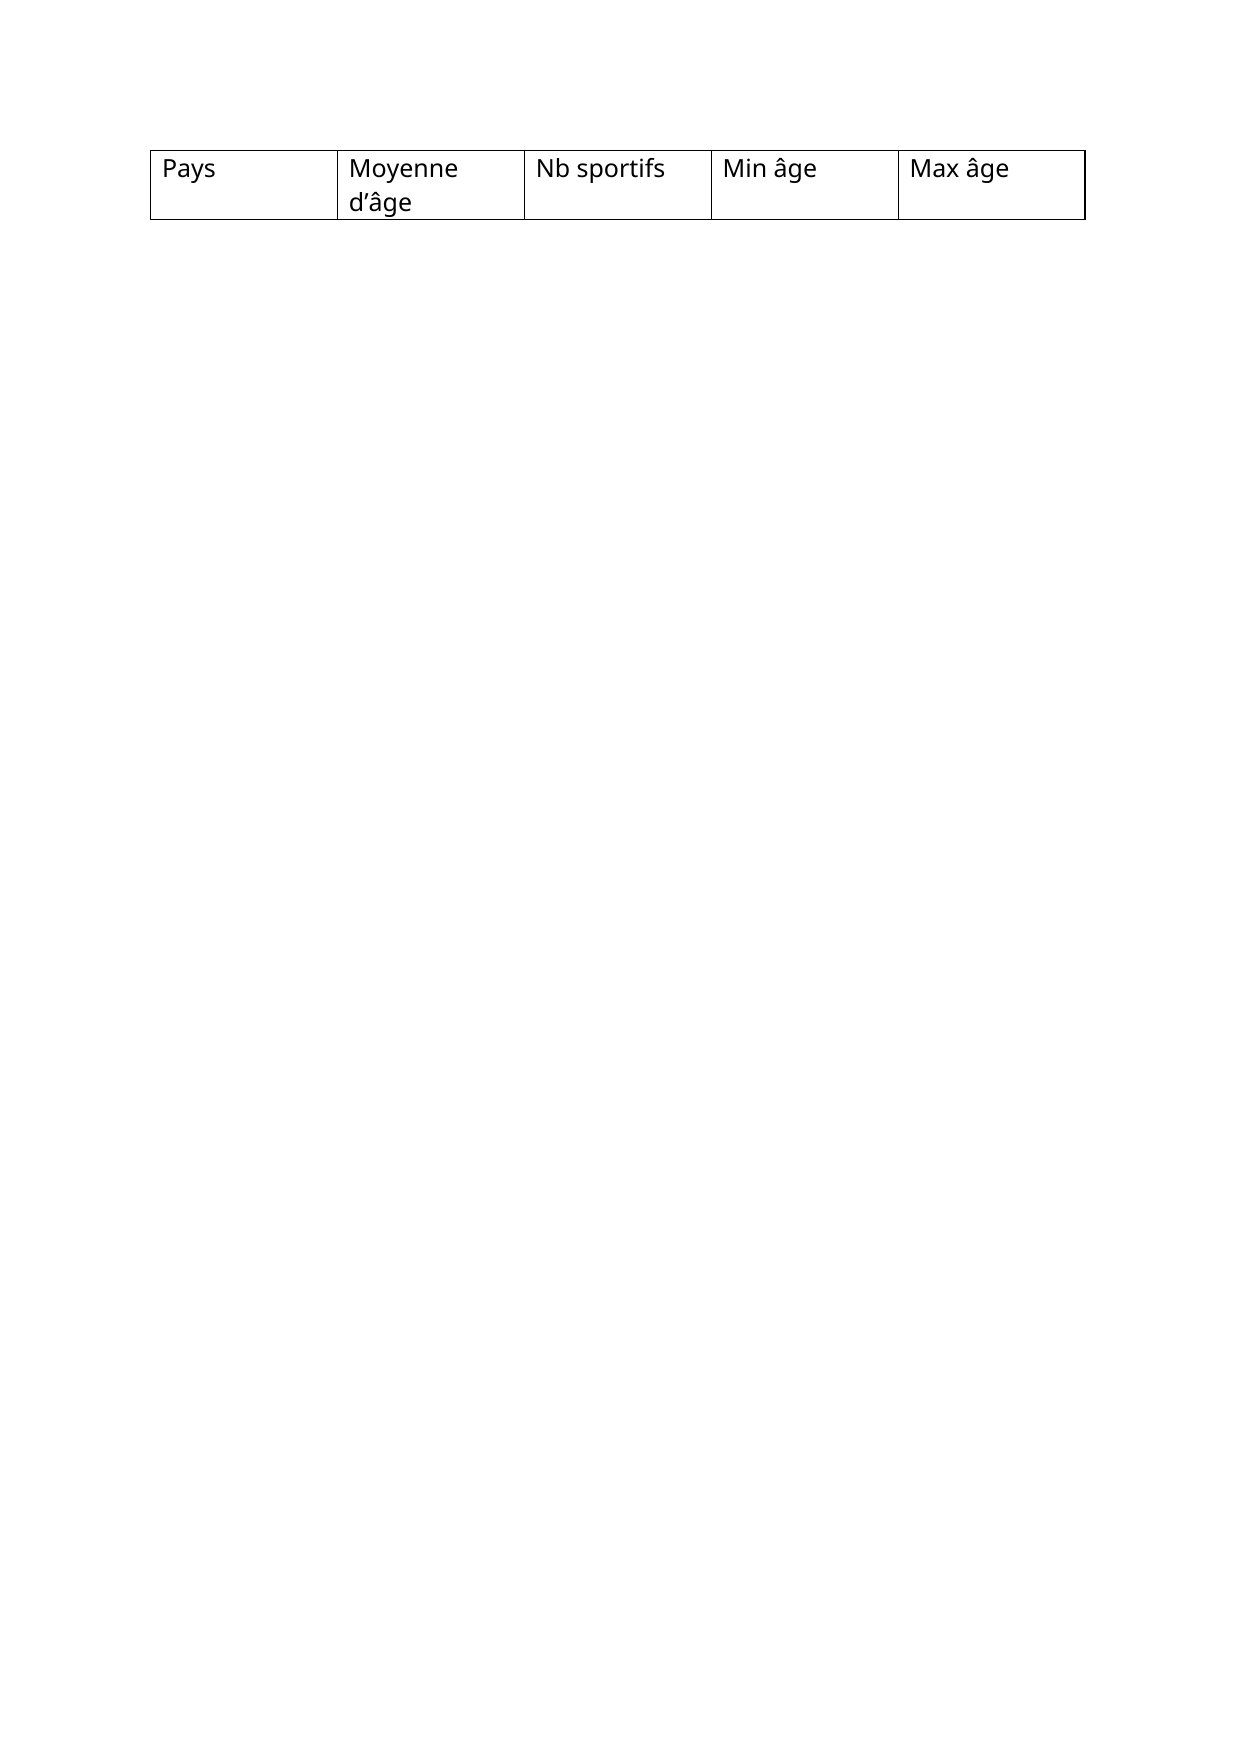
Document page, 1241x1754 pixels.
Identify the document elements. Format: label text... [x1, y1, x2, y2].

table_header Nb sportifs [525, 151, 711, 219]
table_header Min âge [712, 151, 898, 219]
table_header Moyenne d’âge [338, 151, 524, 219]
table_header Max âge [899, 151, 1084, 219]
table_header Pays [151, 151, 337, 219]
